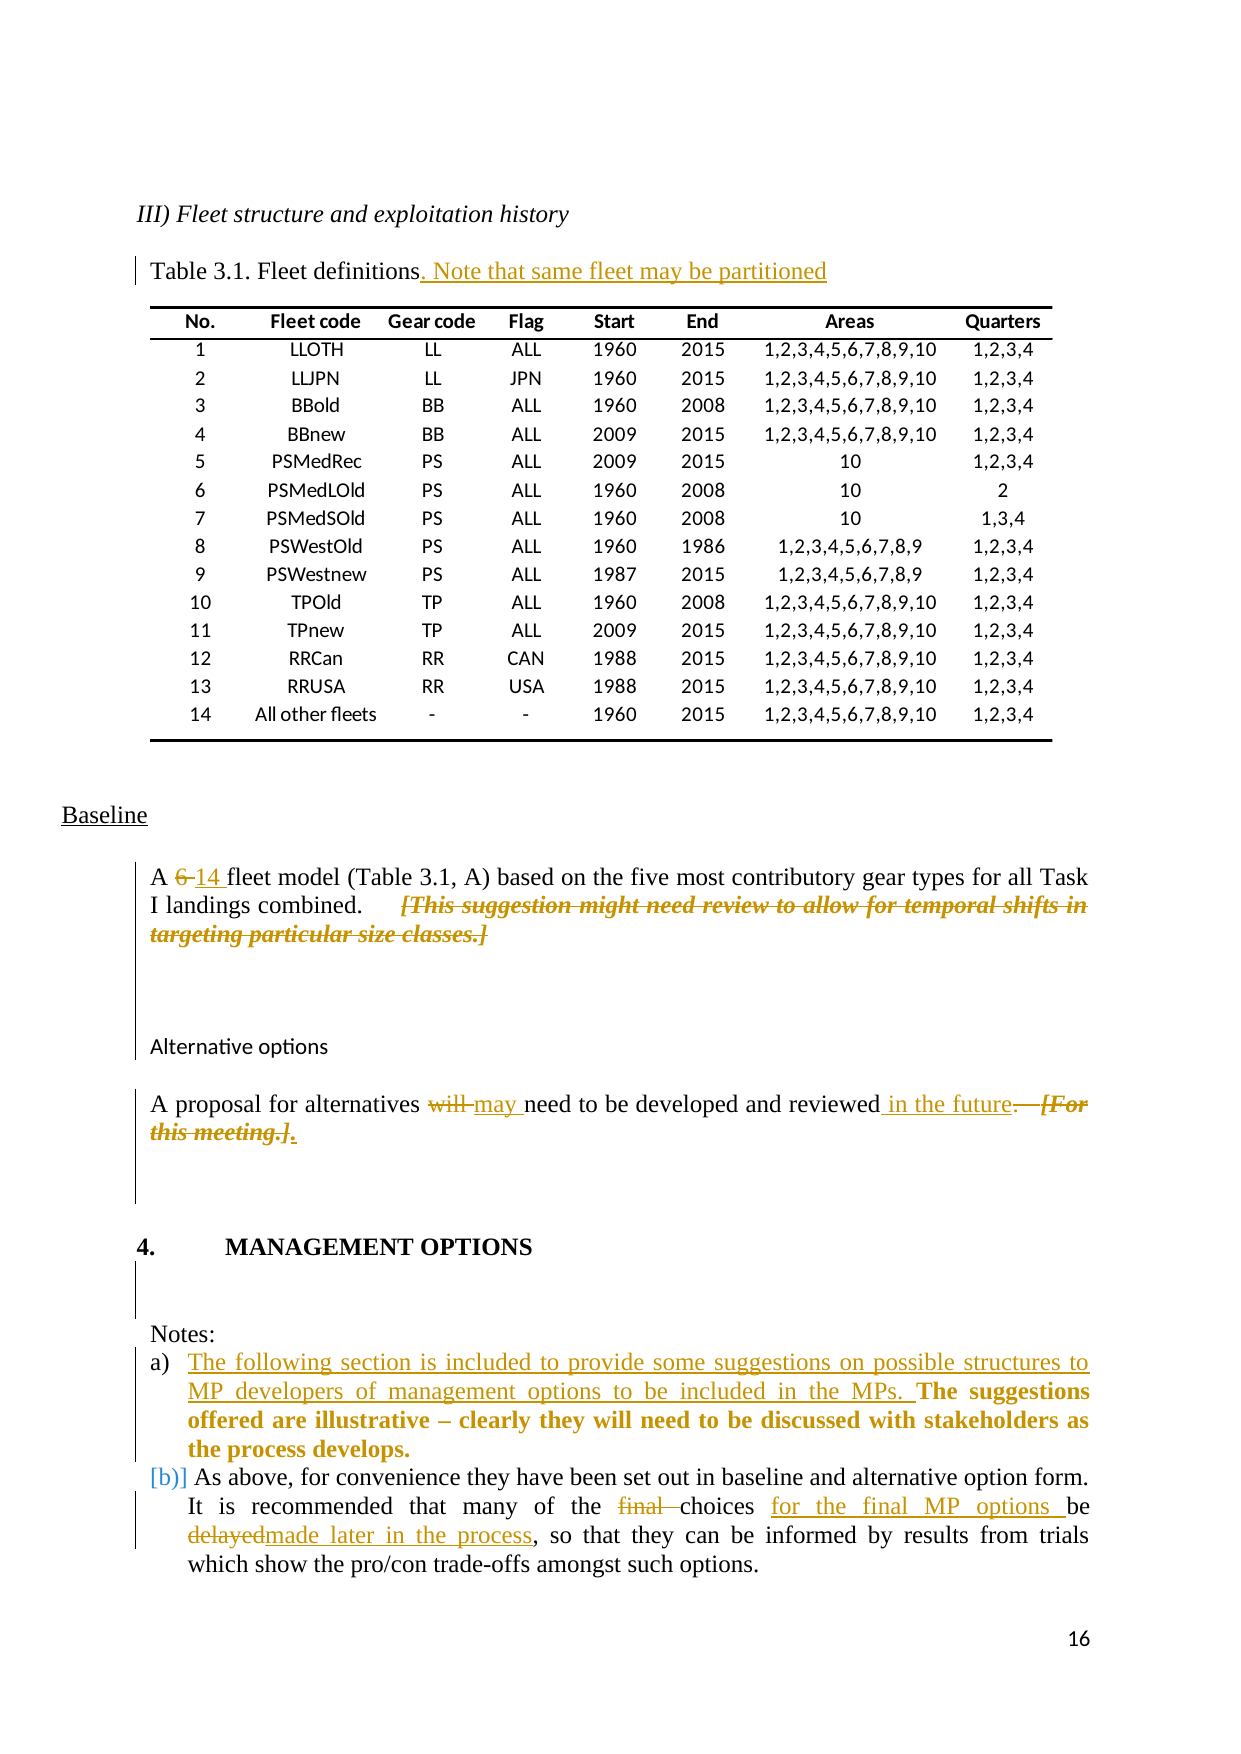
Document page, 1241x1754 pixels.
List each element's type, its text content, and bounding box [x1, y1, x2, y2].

text A fleet model (Table 3.1, A) based on the five most contributory gear types for all Task I landings combined. [150, 862, 1090, 948]
subtitle Fleet structure and exploitation history [136, 199, 1090, 228]
text Alternative options [150, 1032, 1090, 1060]
text Table 3.1. Fleet definitions [150, 256, 1090, 285]
list The suggestions offered are illustrative – clearly they will need to be discussed with stakeholders as the process develops. [150, 1347, 1090, 1462]
list As above, for convenience they have been set out in baseline and alternative option form. It is recommended that many of the choices be , so that they can be informed by results from trials which show the pro/con trade-offs amongst such options. [150, 1462, 1090, 1577]
subtitle MANAGEMENT OPTIONS [136, 1232, 1090, 1261]
list Notes: [150, 1319, 1090, 1347]
text A proposal for alternatives need to be developed and reviewed [150, 1089, 1090, 1146]
subtitle Baseline [61, 800, 1090, 828]
